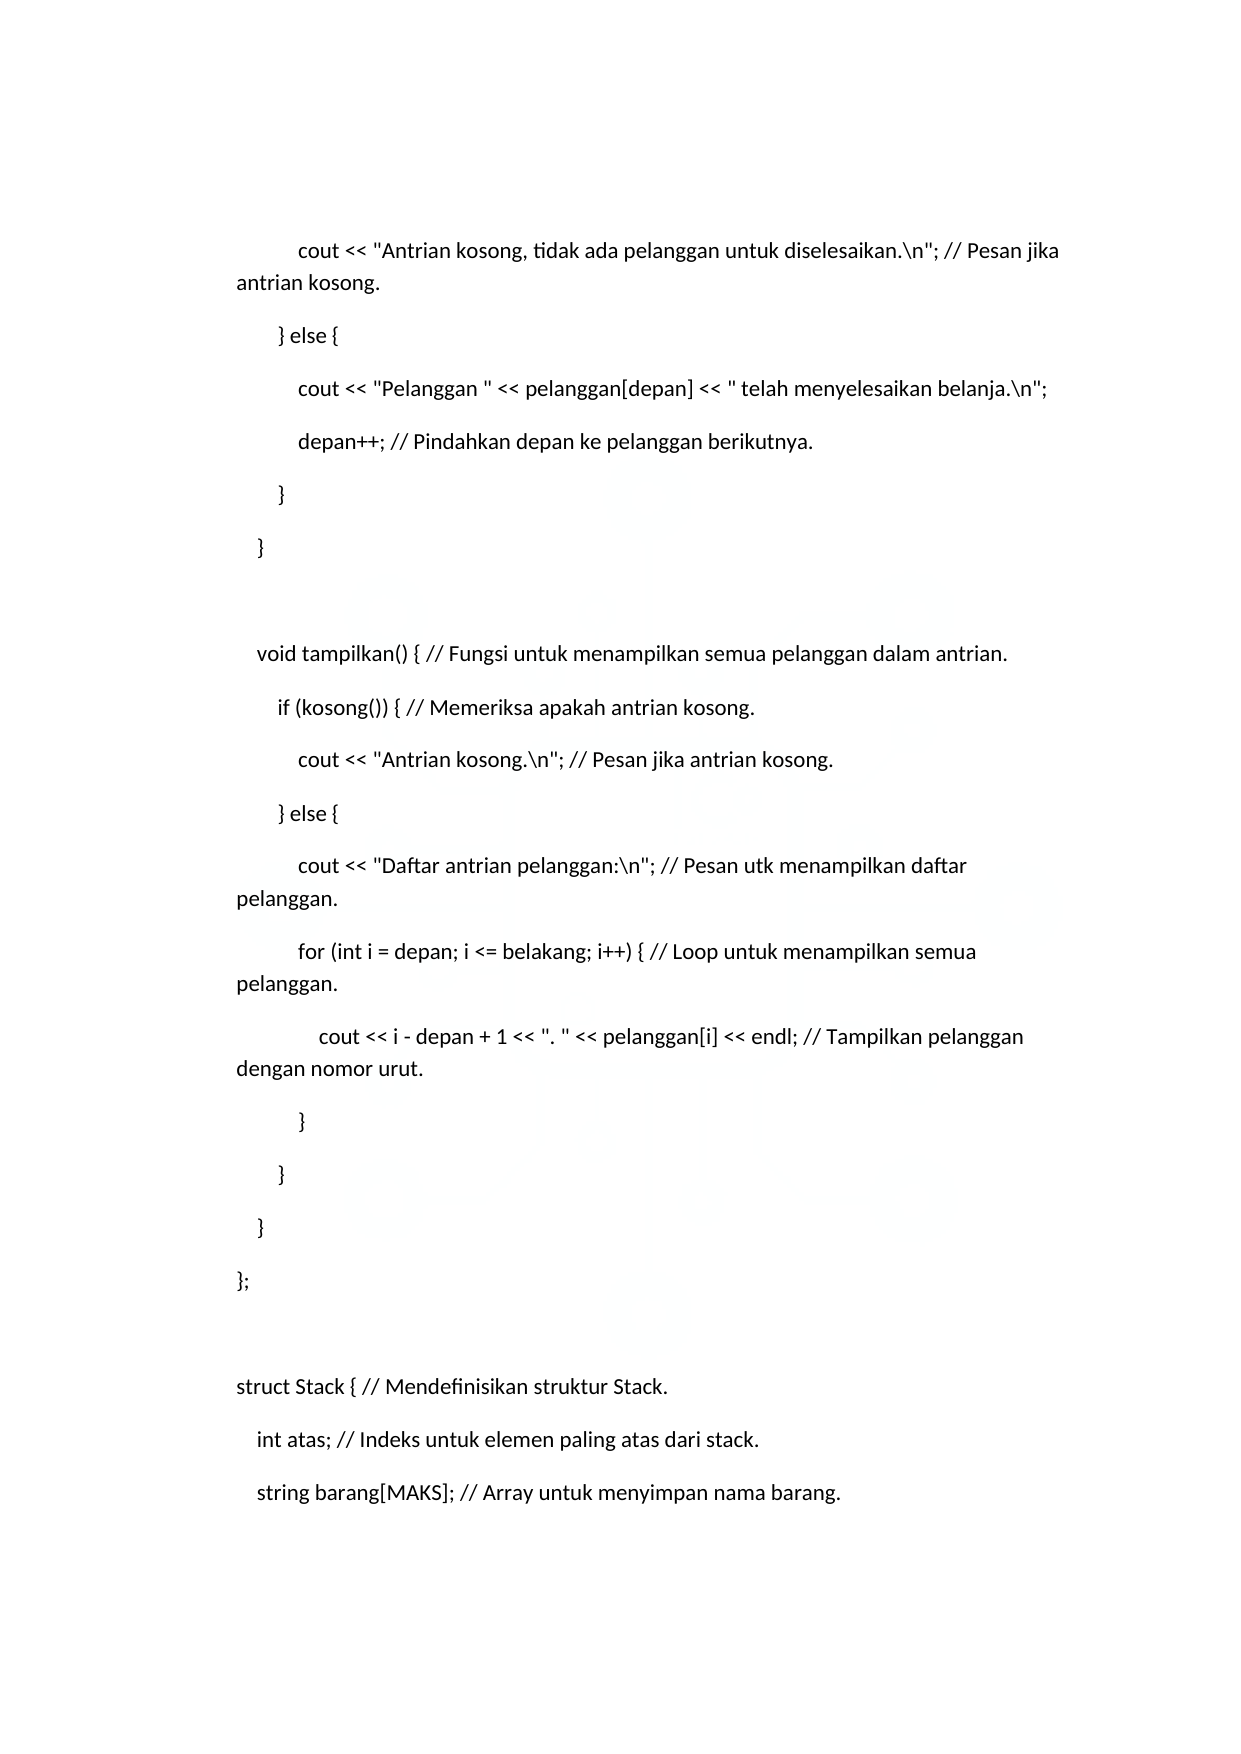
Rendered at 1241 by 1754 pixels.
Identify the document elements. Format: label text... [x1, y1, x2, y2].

text } else { [236, 321, 1063, 349]
text } [236, 1107, 1063, 1135]
text for (int i = depan; i <= belakang; i++) { // Loop untuk menampilkan semua pelanggan. [236, 937, 1063, 997]
text } [236, 1213, 1063, 1241]
text } [236, 533, 1063, 562]
text depan++; // Pindahkan depan ke pelanggan berikutnya. [236, 427, 1063, 456]
text if (kosong()) { // Memeriksa apakah antrian kosong. [236, 693, 1063, 721]
text } [236, 1160, 1063, 1188]
text cout << "Daftar antrian pelanggan:\n"; // Pesan utk menampilkan daftar pelanggan. [236, 852, 1063, 912]
text cout << i - depan + 1 << ". " << pelanggan[i] << endl; // Tampilkan pelanggan dengan nomor urut. [236, 1022, 1063, 1082]
text cout << "Pelanggan " << pelanggan[depan] << " telah menyelesaikan belanja.\n"; [236, 374, 1063, 402]
text cout << "Antrian kosong, tidak ada pelanggan untuk diselesaikan.\n"; // Pesan jika antrian kosong. [236, 236, 1063, 296]
text } [236, 481, 1063, 508]
text struct Stack { // Mendefinisikan struktur Stack. [236, 1372, 1063, 1400]
text } else { [236, 799, 1063, 827]
text }; [236, 1266, 1063, 1294]
text cout << "Antrian kosong.\n"; // Pesan jika antrian kosong. [236, 746, 1063, 774]
text int atas; // Indeks untuk elemen paling atas dari stack. [236, 1425, 1063, 1453]
text string barang[MAKS]; // Array untuk menyimpan nama barang. [236, 1478, 1063, 1506]
text void tampilkan() { // Fungsi untuk menampilkan semua pelanggan dalam antrian. [236, 639, 1063, 668]
